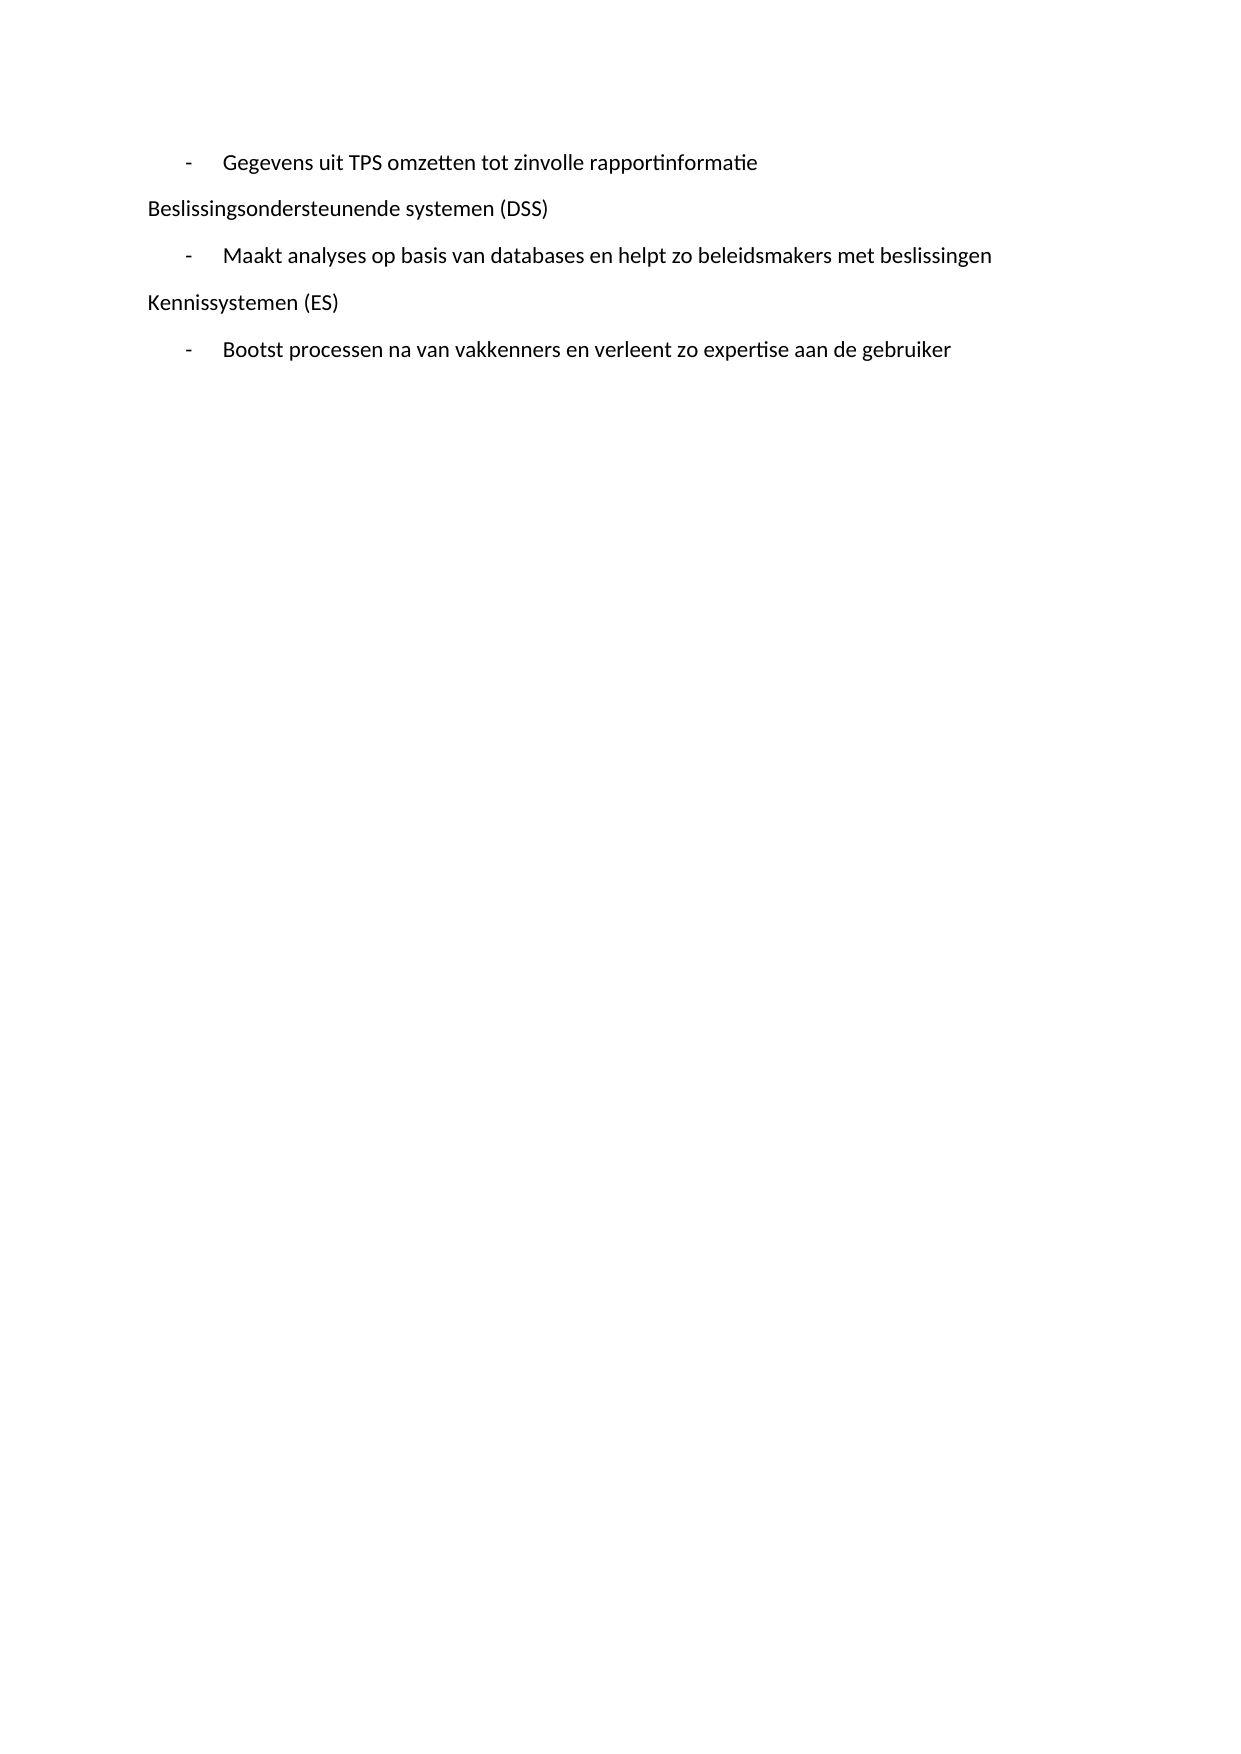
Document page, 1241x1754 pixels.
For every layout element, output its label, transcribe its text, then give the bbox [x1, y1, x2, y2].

text Beslissingsondersteunende systemen (DSS) [148, 194, 1093, 222]
list Gegevens uit TPS omzetten tot zinvolle rapportinformatie [185, 148, 1093, 176]
text Kennissystemen (ES) [148, 288, 1093, 316]
list Bootst processen na van vakkenners en verleent zo expertise aan de gebruiker [185, 335, 1093, 363]
list Maakt analyses op basis van databases en helpt zo beleidsmakers met beslissingen [185, 241, 1093, 269]
